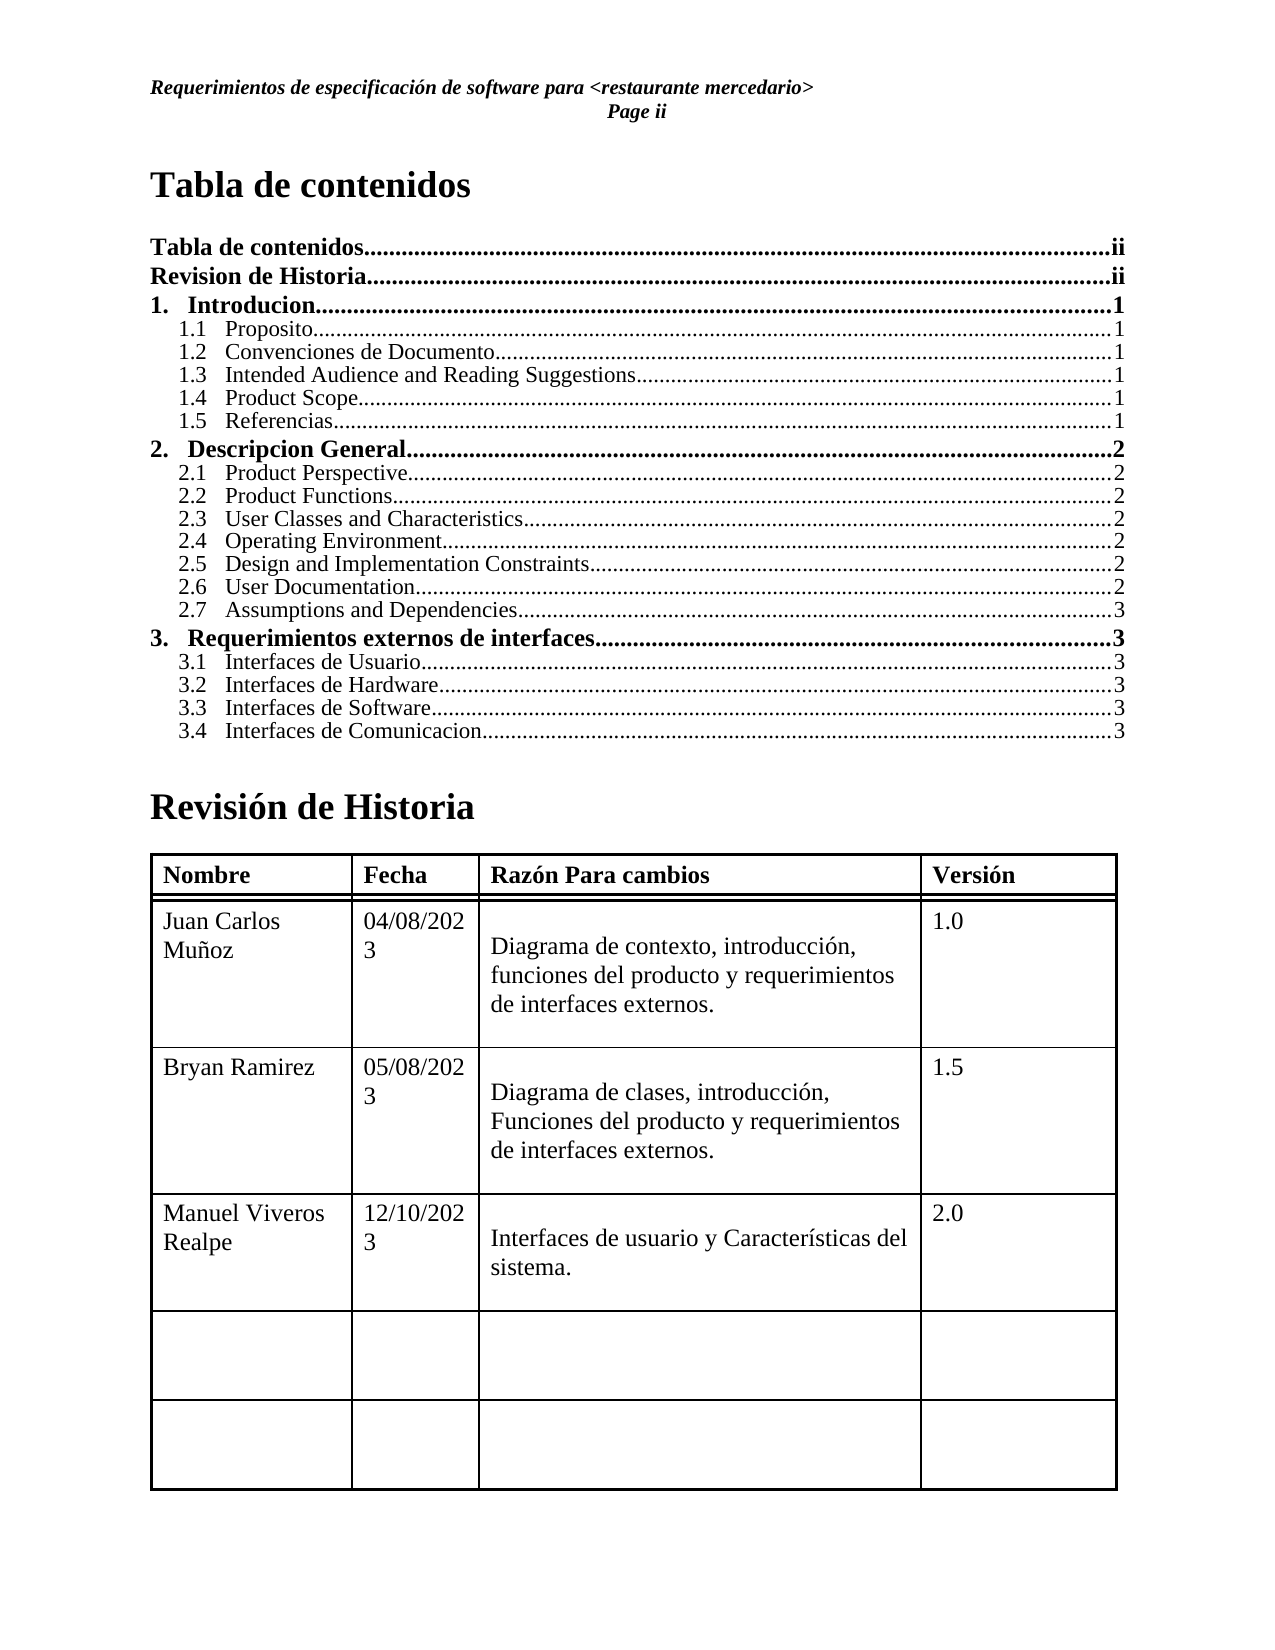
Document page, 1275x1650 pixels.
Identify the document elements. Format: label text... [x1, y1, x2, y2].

text Revision de Historia ii [150, 266, 1125, 289]
table_cell [353, 1401, 478, 1487]
text 1.3 Intended Audience and Reading Suggestions 1 [178, 364, 1125, 387]
table_cell 1.5 [922, 1048, 1115, 1193]
table_cell 12/10/2023 [353, 1195, 478, 1310]
text 3.1 Interfaces de Usuario 3 [178, 651, 1125, 674]
table_cell [153, 1401, 351, 1487]
table_cell [480, 1312, 920, 1399]
table_cell Bryan Ramirez [153, 1048, 351, 1193]
text Tabla de contenidos [150, 162, 1125, 206]
text 3.4 Interfaces de Comunicacion 3 [178, 720, 1125, 743]
table_cell [480, 1401, 920, 1487]
table_header Versión [922, 856, 1115, 893]
table_header Fecha [353, 856, 478, 893]
text 2.7 Assumptions and Dependencies 3 [178, 599, 1125, 622]
text 1.5 Referencias 1 [178, 410, 1125, 433]
table_cell 04/08/2023 [353, 902, 478, 1047]
text Tabla de contenidos ii [150, 237, 1125, 260]
table_cell [153, 1312, 351, 1399]
text 1.4 Product Scope 1 [178, 387, 1125, 410]
table_header Razón Para cambios [480, 856, 920, 893]
table_cell Interfaces de usuario y Características del sistema. [480, 1195, 920, 1310]
table_cell [922, 1312, 1115, 1399]
table_cell Diagrama de clases, introducción, Funciones del producto y requerimientos de interfaces externos. [480, 1048, 920, 1193]
table_cell 2.0 [922, 1195, 1115, 1310]
table_cell 1.0 [922, 902, 1115, 1047]
text 2.3 User Classes and Characteristics 2 [178, 508, 1125, 531]
text 2.2 Product Functions 2 [178, 485, 1125, 508]
text 1.1 Proposito 1 [178, 318, 1125, 341]
table_header Nombre [153, 856, 351, 893]
text 3.2 Interfaces de Hardware 3 [178, 674, 1125, 697]
text 1.2 Convenciones de Documento 1 [178, 341, 1125, 364]
text 3.3 Interfaces de Software 3 [178, 697, 1125, 720]
table_cell Manuel Viveros Realpe [153, 1195, 351, 1310]
text 2.4 Operating Environment 2 [178, 531, 1125, 553]
table_cell [922, 1401, 1115, 1487]
text 3. Requerimientos externos de interfaces 3 [150, 628, 1125, 651]
table_cell 05/08/2023 [353, 1048, 478, 1193]
text 2.5 Design and Implementation Constraints 2 [178, 553, 1125, 576]
text 2.6 User Documentation 2 [178, 576, 1125, 599]
text Revisión de Historia [150, 784, 1125, 827]
table_cell Juan Carlos Muñoz [153, 902, 351, 1047]
table_cell Diagrama de contexto, introducción, funciones del producto y requerimientos de interfaces externos. [480, 902, 920, 1047]
table_cell [353, 1312, 478, 1399]
text 2. Descripcion General 2 [150, 439, 1125, 462]
text 2.1 Product Perspective 2 [178, 462, 1125, 485]
text 1. Introducion 1 [150, 295, 1125, 318]
